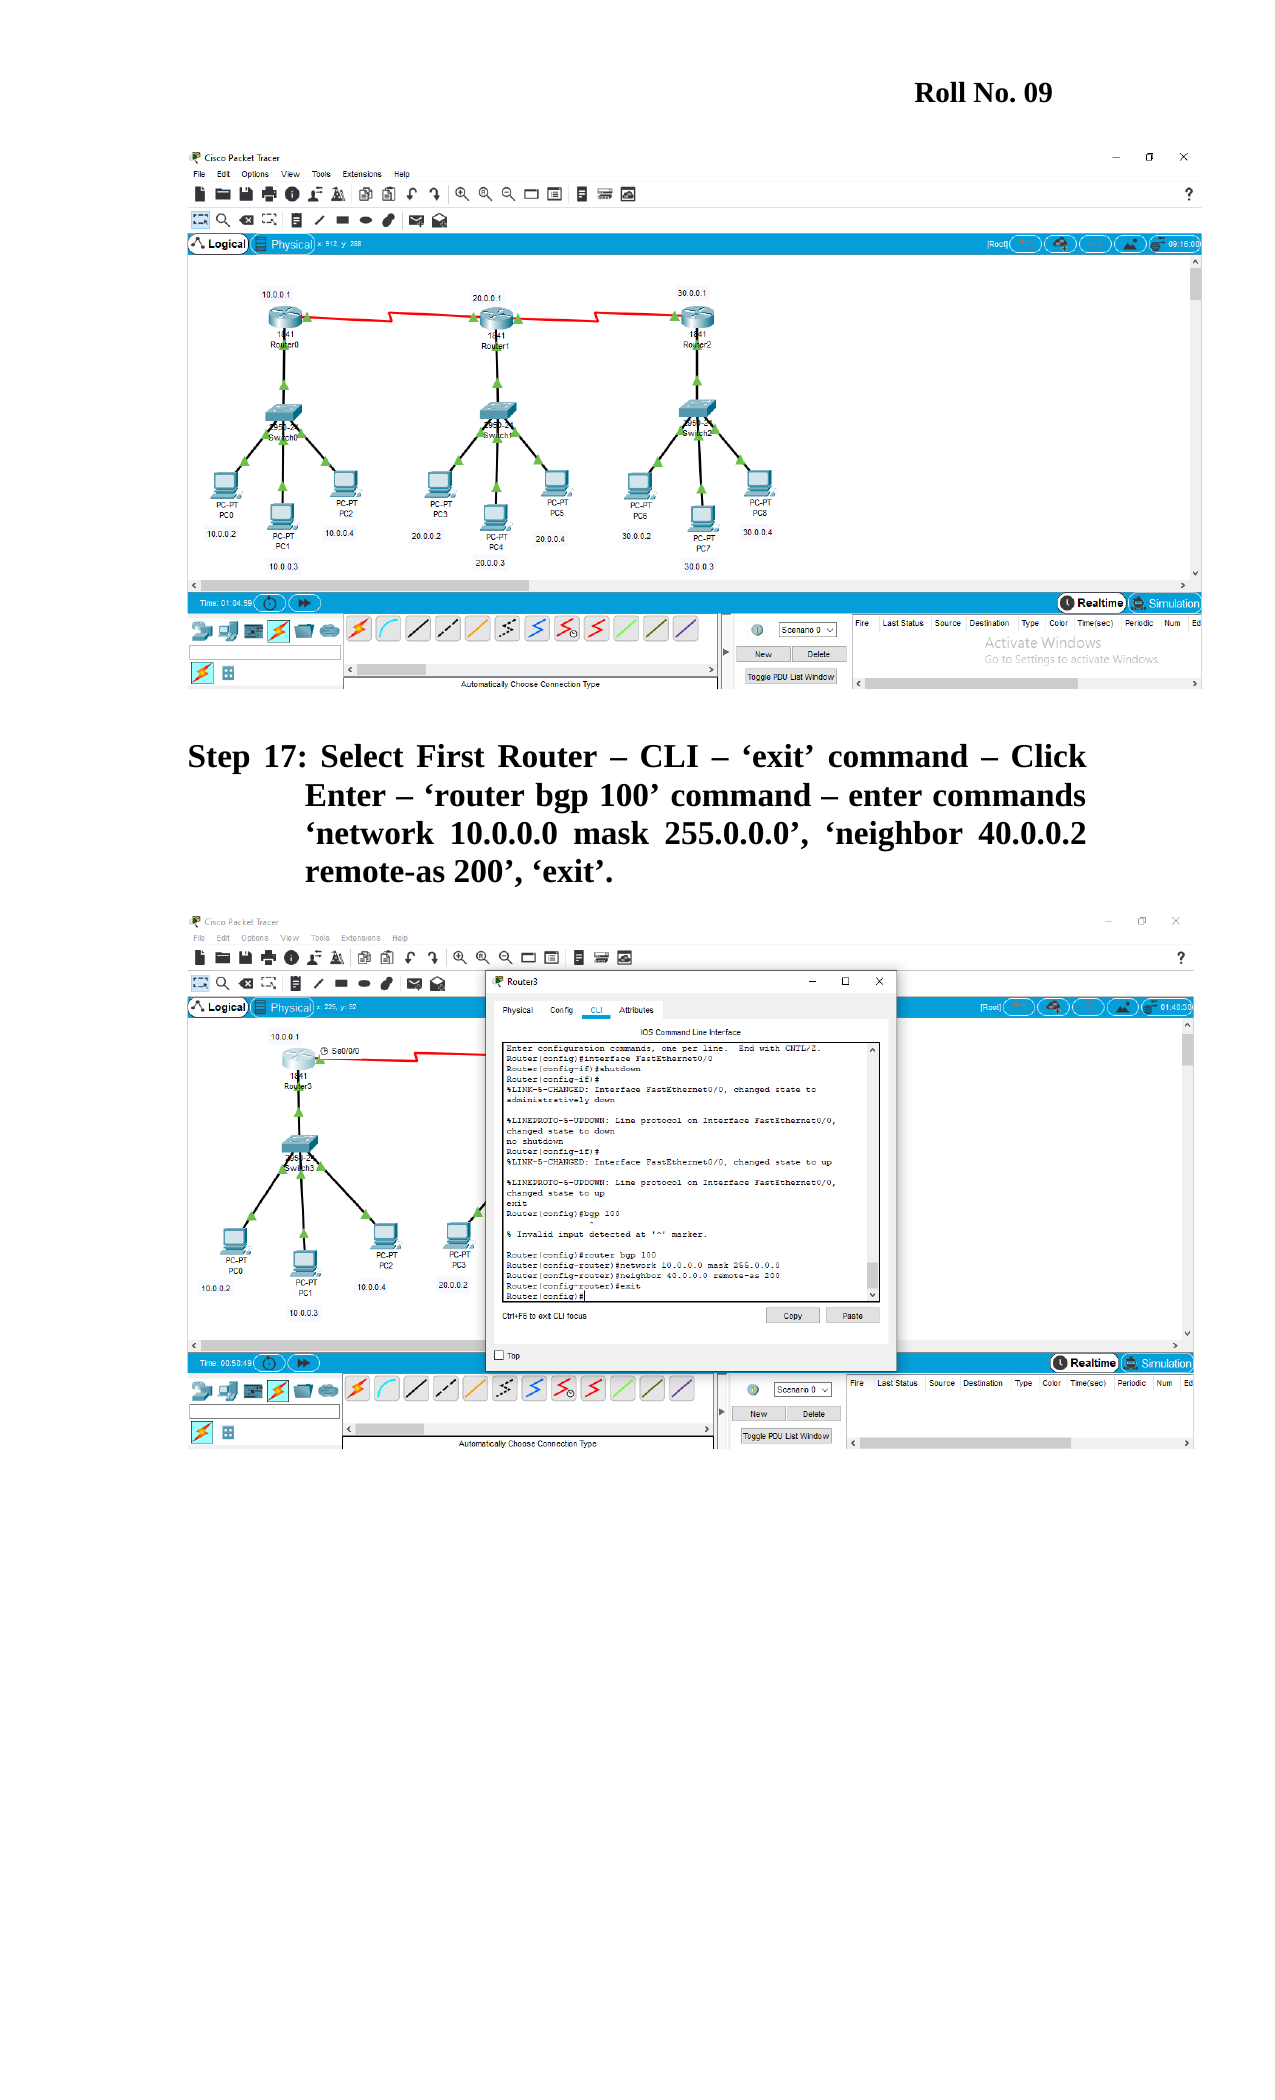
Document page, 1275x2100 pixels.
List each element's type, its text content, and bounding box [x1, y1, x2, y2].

picture [1134, 597, 1145, 609]
picture [1144, 1006, 1151, 1015]
picture [187, 913, 1194, 1449]
picture [1124, 1362, 1137, 1369]
text Step 17: Select First Router – CLI – ‘exit’ command – Click Enter – ‘router bgp 100’ command – enter commands ‘network 10.0.0.0 mask 255.0.0.0’, ‘neighbor 40.0.0.2 remote-as 200’, ‘exit’. [187, 736, 1087, 890]
picture [187, 150, 1202, 689]
picture [1125, 244, 1135, 249]
picture [299, 600, 308, 606]
picture [298, 1360, 307, 1366]
picture [1047, 1001, 1060, 1015]
picture [1054, 238, 1067, 252]
picture [1150, 243, 1159, 252]
